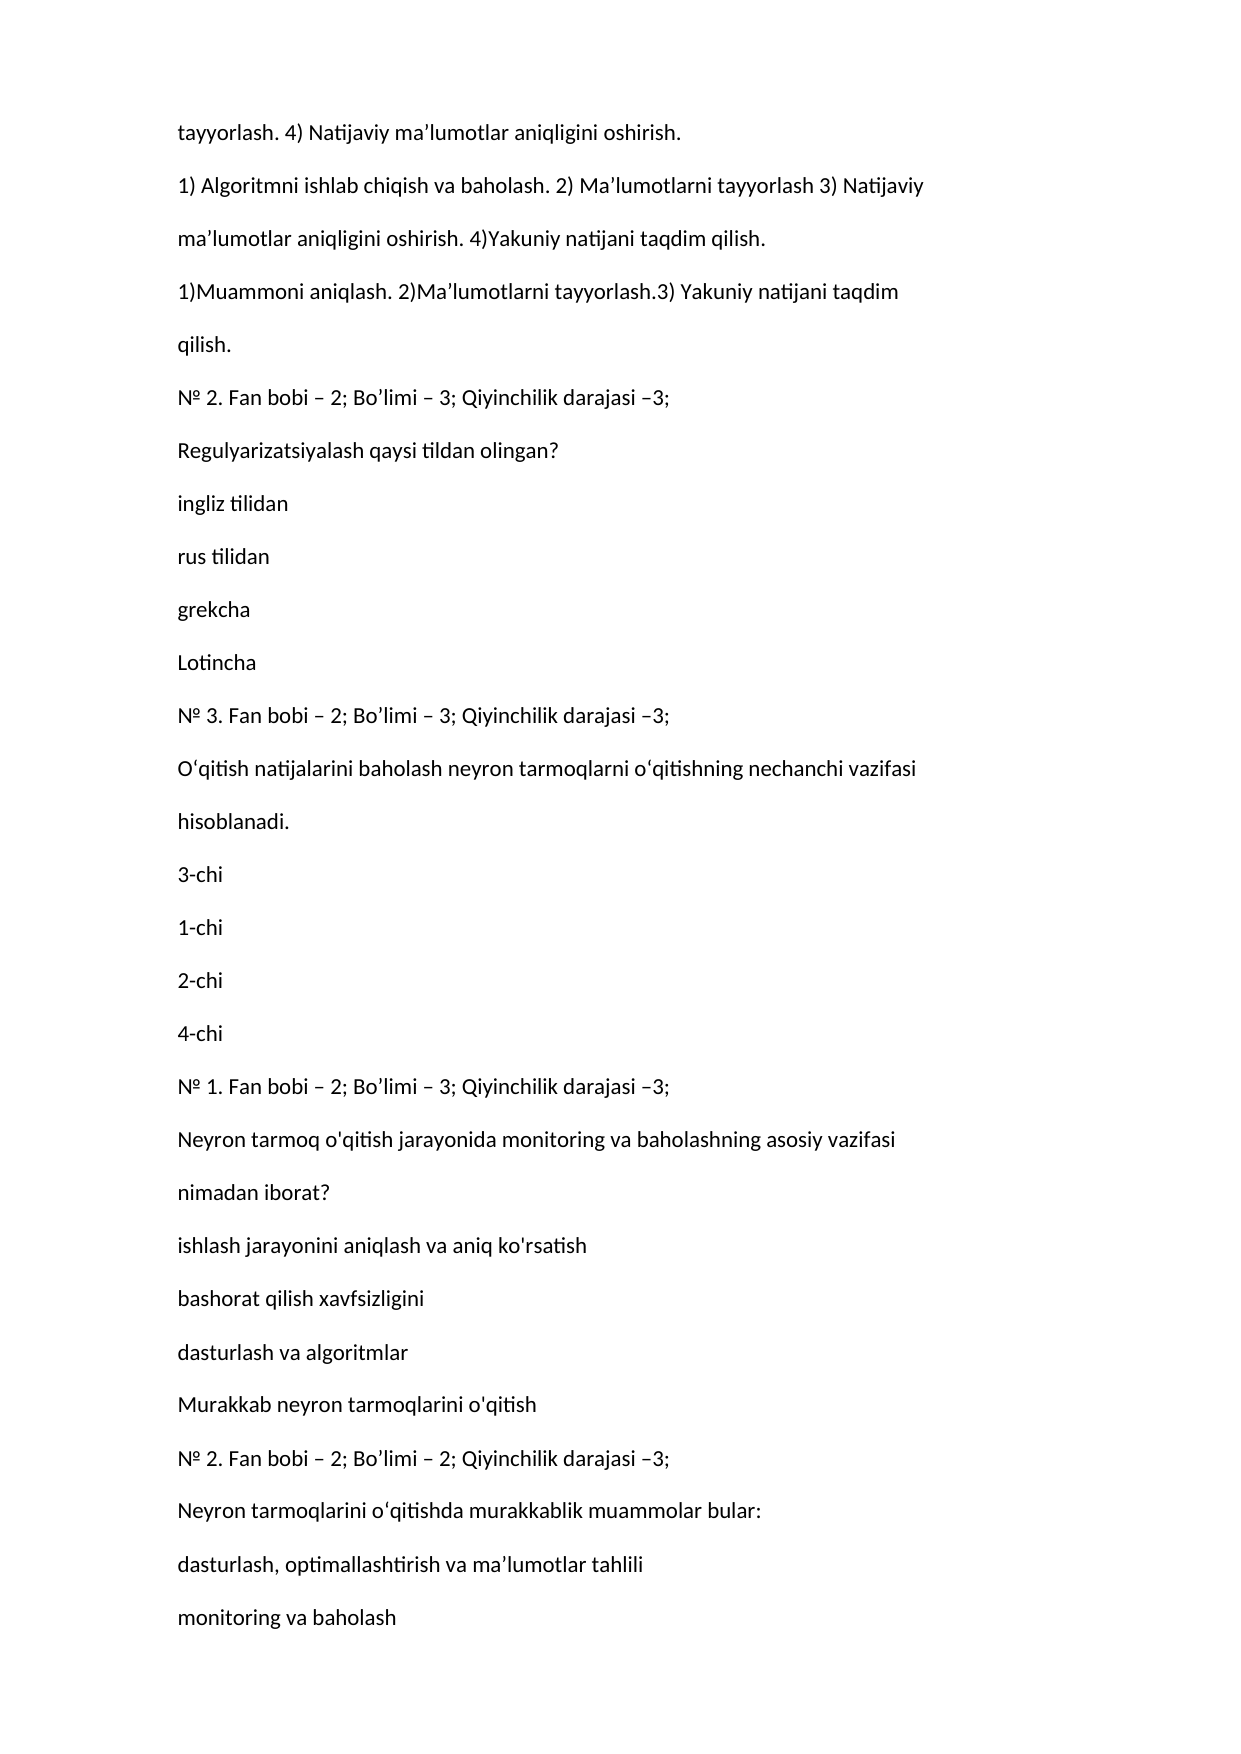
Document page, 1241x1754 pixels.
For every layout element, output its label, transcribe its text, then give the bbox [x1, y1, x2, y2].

text hisoblanadi. [177, 807, 1152, 835]
text № 2. Fan bobi – 2; Bo’limi – 3; Qiyinchilik darajasi –3; [177, 383, 1152, 411]
text nimadan iborat? [177, 1178, 1152, 1207]
text 2-chi [177, 966, 1152, 994]
text Neyron tarmoqlarini o‘qitishda murakkablik muammolar bular: [177, 1497, 1152, 1525]
text 4-chi [177, 1019, 1152, 1047]
text tayyorlash. 4) Natijaviy ma’lumotlar aniqligini oshirish. [177, 118, 1152, 146]
text 3-chi [177, 860, 1152, 888]
text bashorat qilish xavfsizligini [177, 1284, 1152, 1313]
text rus tilidan [177, 542, 1152, 570]
text № 2. Fan bobi – 2; Bo’limi – 2; Qiyinchilik darajasi –3; [177, 1444, 1152, 1472]
text Neyron tarmoq o'qitish jarayonida monitoring va baholashning asosiy vazifasi [177, 1126, 1152, 1153]
text Murakkab neyron tarmoqlarini o'qitish [177, 1391, 1152, 1419]
text monitoring va baholash [177, 1603, 1152, 1631]
text ishlash jarayonini aniqlash va aniq ko'rsatish [177, 1232, 1152, 1259]
text qilish. [177, 330, 1152, 358]
text 1-chi [177, 913, 1152, 941]
text 1)Muammoni aniqlash. 2)Ma’lumotlarni tayyorlash.3) Yakuniy natijani taqdim [177, 277, 1152, 305]
text ingliz tilidan [177, 489, 1152, 517]
text ma’lumotlar aniqligini oshirish. 4)Yakuniy natijani taqdim qilish. [177, 224, 1152, 252]
text grekcha [177, 595, 1152, 623]
text Regulyarizatsiyalash qaysi tildan olingan? [177, 436, 1152, 464]
text 1) Algoritmni ishlab chiqish va baholash. 2) Ma’lumotlarni tayyorlash 3) Natijaviy [177, 171, 1152, 199]
text Lotincha [177, 648, 1152, 676]
text dasturlash, optimallashtirish va ma’lumotlar tahlili [177, 1550, 1152, 1578]
text № 1. Fan bobi – 2; Bo’limi – 3; Qiyinchilik darajasi –3; [177, 1072, 1152, 1101]
text dasturlash va algoritmlar [177, 1338, 1152, 1366]
text O‘qitish natijalarini baholash neyron tarmoqlarni o‘qitishning nechanchi vazifasi [177, 754, 1152, 782]
text № 3. Fan bobi – 2; Bo’limi – 3; Qiyinchilik darajasi –3; [177, 701, 1152, 729]
